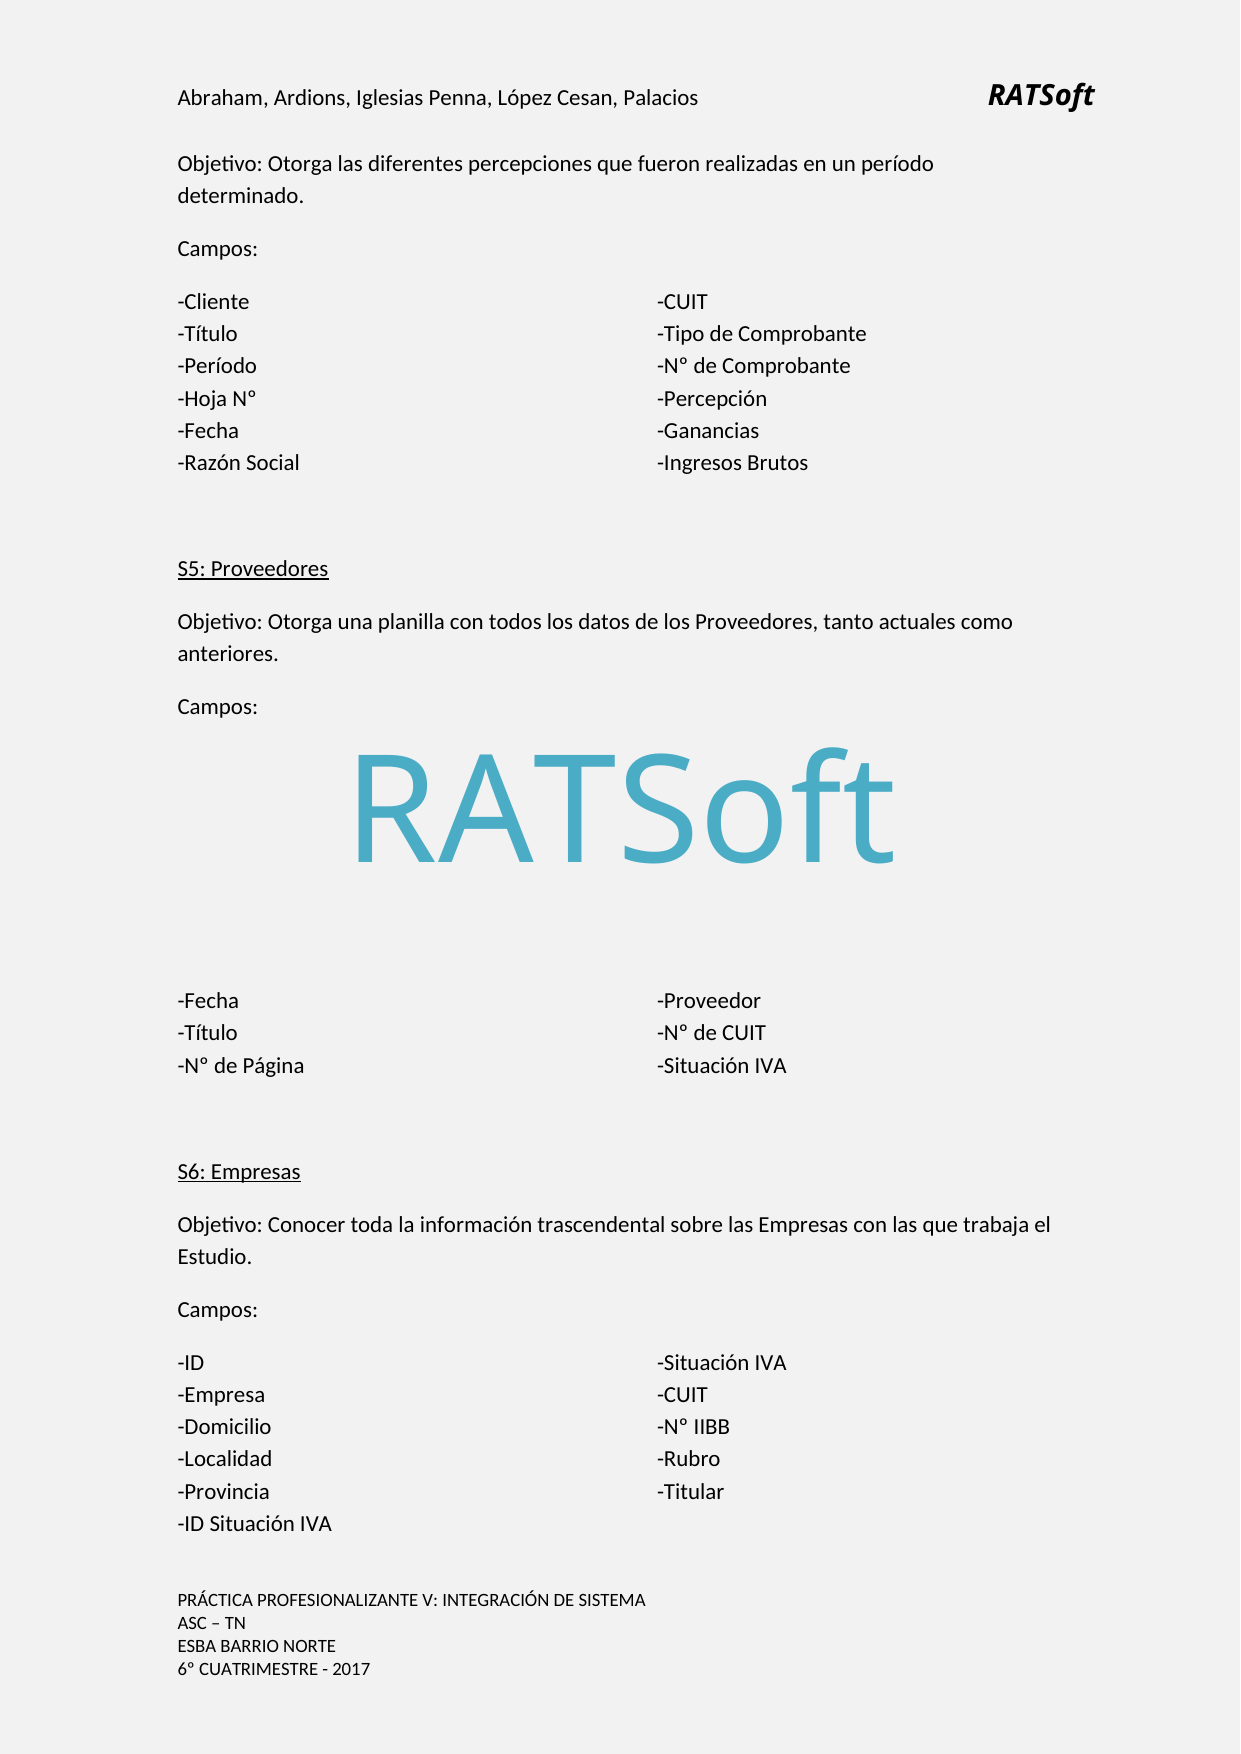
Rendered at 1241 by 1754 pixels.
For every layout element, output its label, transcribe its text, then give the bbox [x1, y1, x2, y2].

text -ID -Empresa -Domicilio -Localidad -Provincia -ID Situación IVA -Situación IVA -CUIT -Nº IIBB -Rubro -Titular [177, 1348, 583, 1537]
text Objetivo: Otorga las diferentes percepciones que fueron realizadas en un período determinado. [177, 149, 1063, 209]
text Campos: [177, 692, 1063, 721]
text -Cliente -Título -Período -Hoja Nº -Fecha -Razón Social -CUIT -Tipo de Comprobante -Nº de Comprobante -Percepción -Ganancias -Ingresos Brutos [657, 287, 1063, 476]
text -Fecha -Título -Nº de Página -Proveedor -Nº de CUIT -Situación IVA [657, 746, 1063, 1079]
text Campos: [177, 1295, 1063, 1323]
text Objetivo: Otorga una planilla con todos los datos de los Proveedores, tanto actuales como anteriores. [177, 607, 1063, 667]
text -Cliente -Título -Período -Hoja Nº -Fecha -Razón Social -CUIT -Tipo de Comprobante -Nº de Comprobante -Percepción -Ganancias -Ingresos Brutos [177, 287, 583, 476]
text S5: Proveedores [177, 554, 1063, 582]
text -ID -Empresa -Domicilio -Localidad -Provincia -ID Situación IVA -Situación IVA -CUIT -Nº IIBB -Rubro -Titular [657, 1348, 1063, 1505]
text Campos: [177, 234, 1063, 262]
text S6: Empresas [177, 1157, 1063, 1185]
text Objetivo: Conocer toda la información trascendental sobre las Empresas con las que trabaja el Estudio. [177, 1210, 1063, 1270]
text -Fecha -Título -Nº de Página -Proveedor -Nº de CUIT -Situación IVA [177, 746, 583, 1079]
